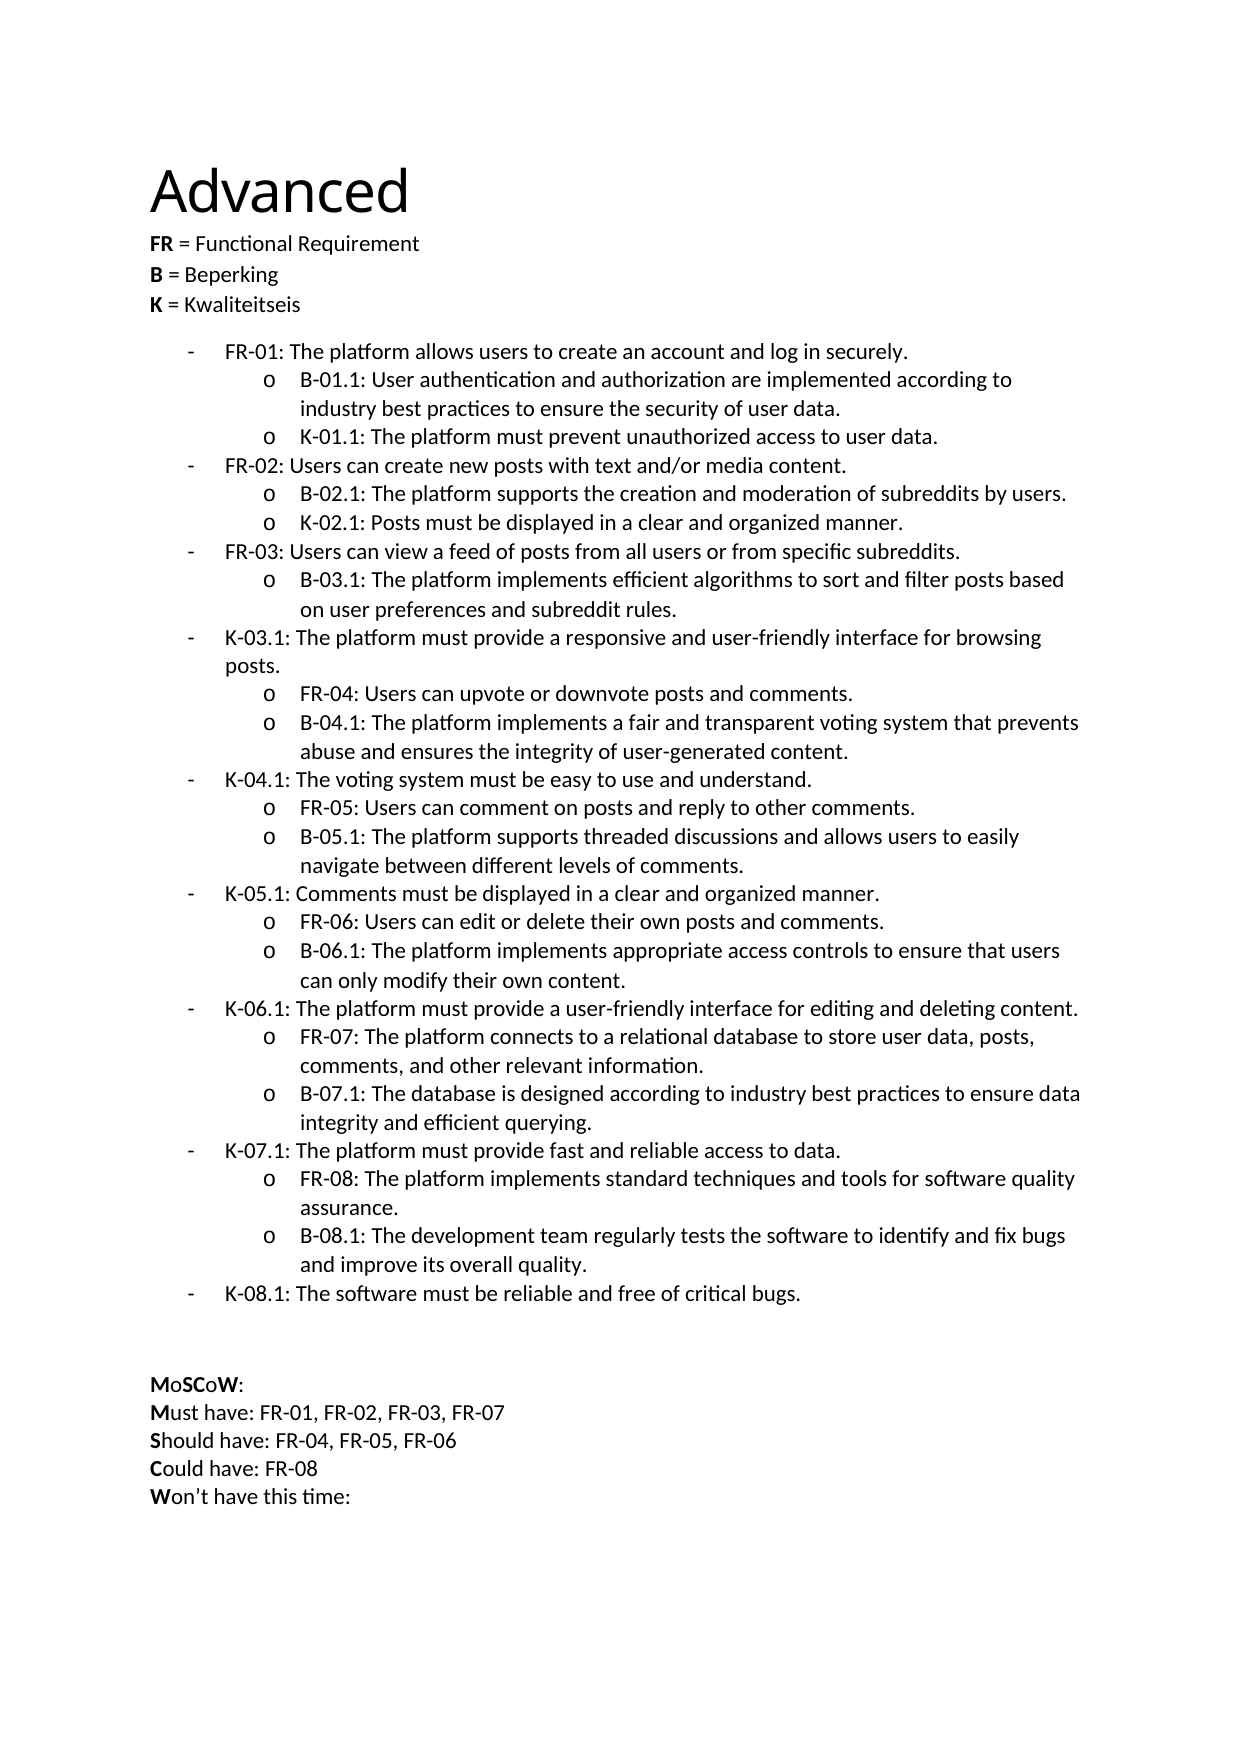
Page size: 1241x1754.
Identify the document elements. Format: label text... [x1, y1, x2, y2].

title Advanced [150, 150, 1090, 229]
list B-02.1: The platform supports the creation and moderation of subreddits by users. [262, 479, 1090, 508]
list FR-02: Users can create new posts with text and/or media content. [187, 451, 1090, 479]
list B-08.1: The development team regularly tests the software to identify and fix bugs and improve its overall quality. [262, 1221, 1090, 1279]
list K-04.1: The voting system must be easy to use and understand. [187, 765, 1090, 793]
list B-05.1: The platform supports threaded discussions and allows users to easily navigate between different levels of comments. [262, 822, 1090, 879]
list K-02.1: Posts must be displayed in a clear and organized manner. [262, 508, 1090, 537]
list K-01.1: The platform must prevent unauthorized access to user data. [262, 422, 1090, 451]
text MoSCoW: Must have: FR-01, FR-02, FR-03, FR-07 Should have: FR-04, FR-05, FR-06 Could have: FR-08 Won’t have this time: [150, 1370, 1090, 1510]
list FR-07: The platform connects to a relational database to store user data, posts, comments, and other relevant information. [262, 1022, 1090, 1079]
list FR-08: The platform implements standard techniques and tools for software quality assurance. [262, 1164, 1090, 1221]
list K-07.1: The platform must provide fast and reliable access to data. [187, 1136, 1090, 1164]
list FR-06: Users can edit or delete their own posts and comments. [262, 907, 1090, 937]
list K-05.1: Comments must be displayed in a clear and organized manner. [187, 879, 1090, 907]
list B-03.1: The platform implements efficient algorithms to sort and filter posts based on user preferences and subreddit rules. [262, 566, 1090, 623]
list K-08.1: The software must be reliable and free of critical bugs. [187, 1279, 1090, 1307]
list B-04.1: The platform implements a fair and transparent voting system that prevents abuse and ensures the integrity of user-generated content. [262, 708, 1090, 765]
list B-01.1: User authentication and authorization are implemented according to industry best practices to ensure the security of user data. [262, 365, 1090, 422]
list FR-03: Users can view a feed of posts from all users or from specific subreddits. [187, 537, 1090, 566]
list K-03.1: The platform must provide a responsive and user-friendly interface for browsing posts. [187, 623, 1090, 679]
list B-07.1: The database is designed according to industry best practices to ensure data integrity and efficient querying. [262, 1079, 1090, 1136]
list K-06.1: The platform must provide a user-friendly interface for editing and deleting content. [187, 994, 1090, 1022]
list FR-05: Users can comment on posts and reply to other comments. [262, 793, 1090, 822]
list B-06.1: The platform implements appropriate access controls to ensure that users can only modify their own content. [262, 937, 1090, 994]
text FR = Functional Requirement B = Beperking K = Kwaliteitseis [150, 229, 1090, 318]
list FR-04: Users can upvote or downvote posts and comments. [262, 679, 1090, 708]
list FR-01: The platform allows users to create an account and log in securely. [187, 337, 1090, 365]
